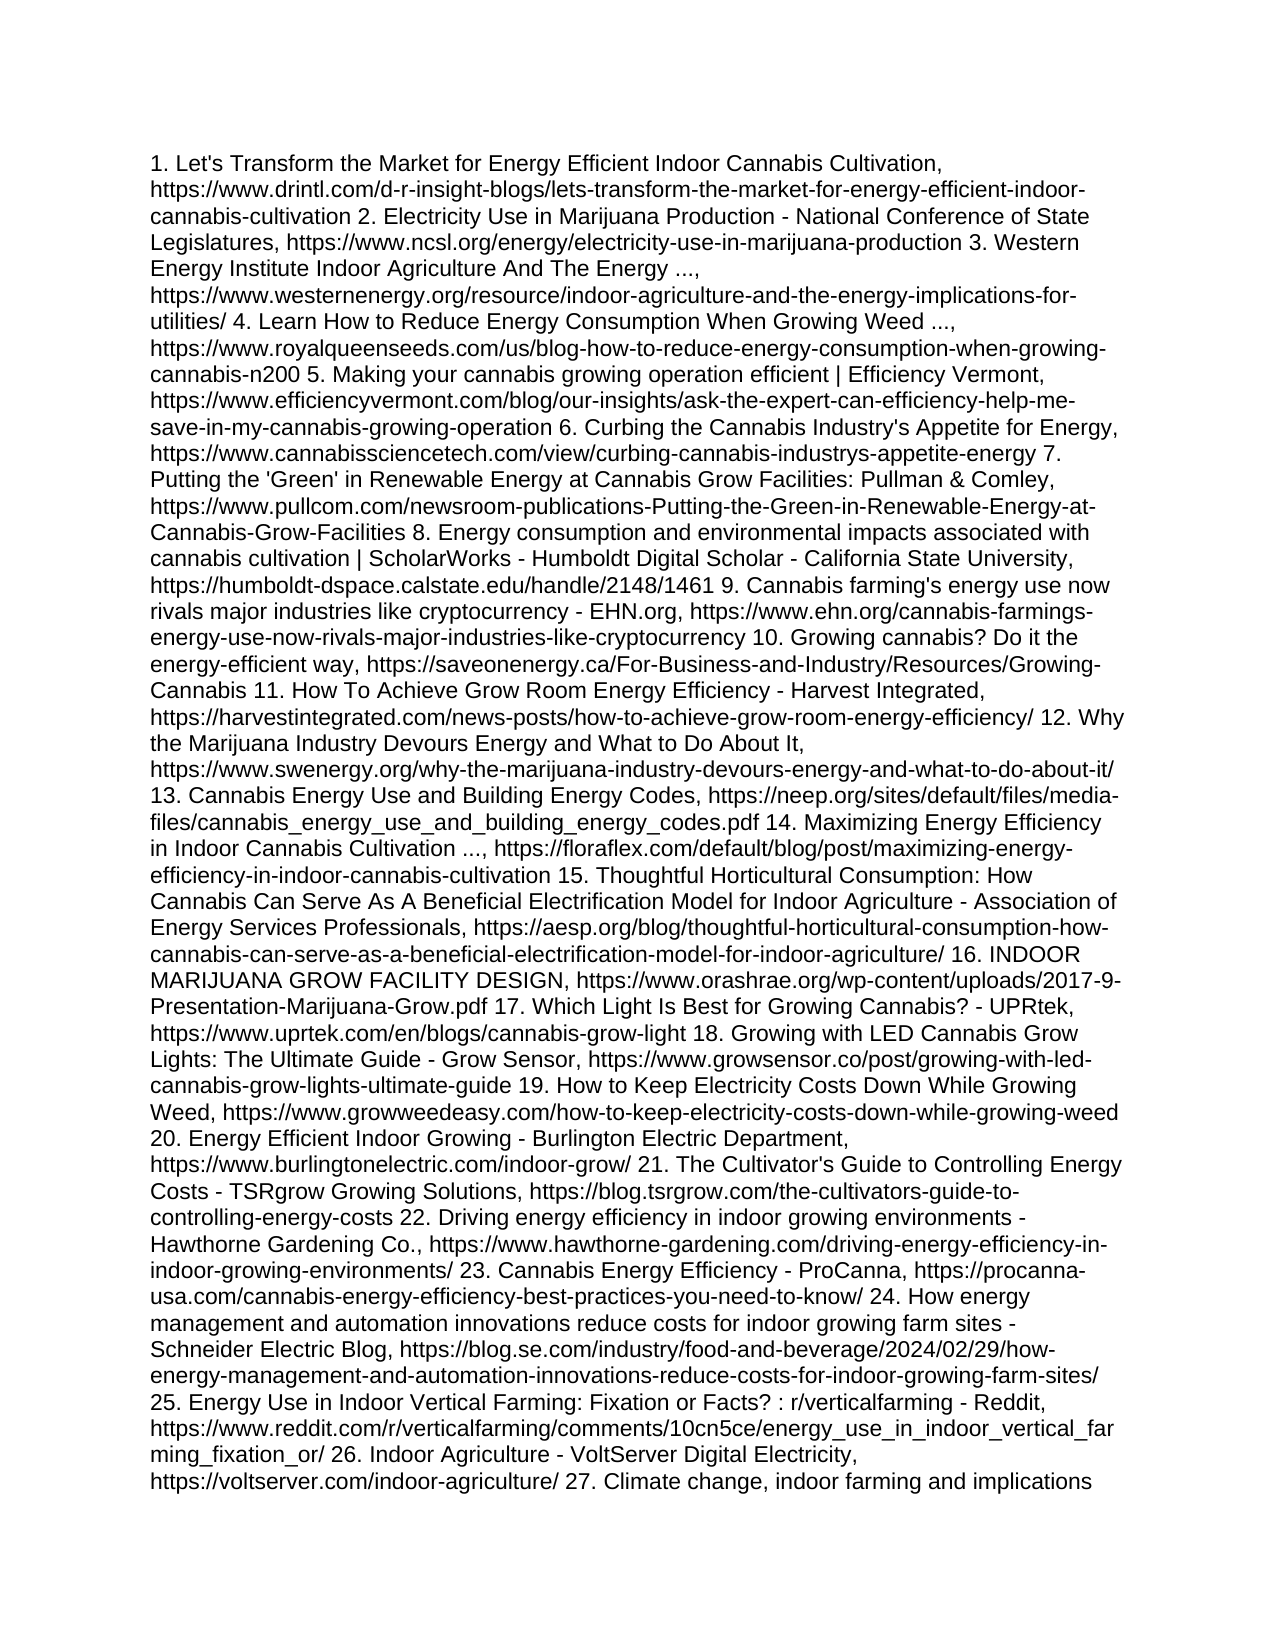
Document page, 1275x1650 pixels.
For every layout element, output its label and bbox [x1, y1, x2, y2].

text [150, 150, 1125, 1494]
